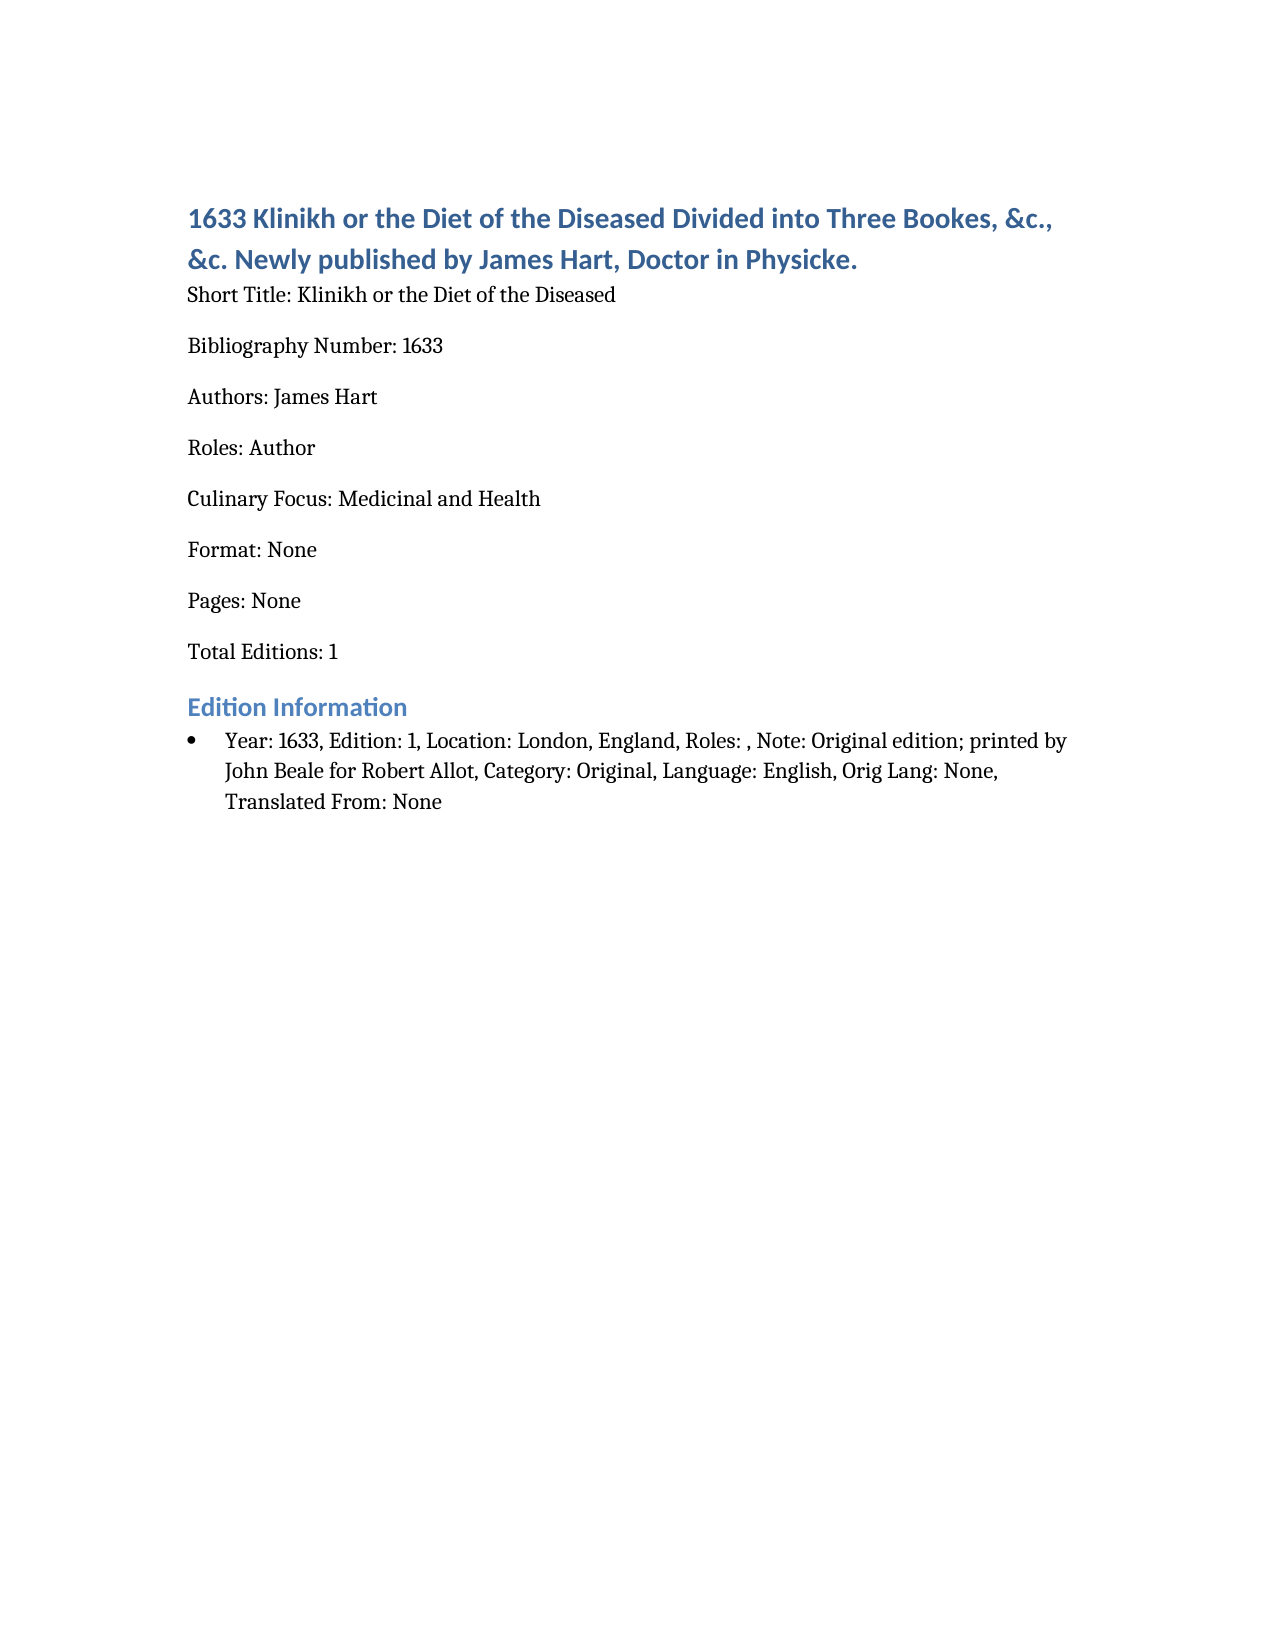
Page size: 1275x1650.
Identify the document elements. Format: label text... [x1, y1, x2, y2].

text Short Title: Klinikh or the Diet of the Diseased [187, 282, 1087, 308]
text Roles: Author [187, 435, 1087, 461]
subtitle Edition Information [187, 690, 1087, 723]
text Pages: None [187, 588, 1087, 614]
subtitle 1633 Klinikh or the Diet of the Diseased Divided into Three Bookes, &c., &c. Newly published by James Hart, Doctor in Physicke. [187, 200, 1087, 277]
text Format: None [187, 537, 1087, 563]
text Authors: James Hart [187, 384, 1087, 410]
text Bibliography Number: 1633 [187, 333, 1087, 359]
list Year: 1633, Edition: 1, Location: London, England, Roles: , Note: Original edition; printed by John Beale for Robert Allot, Category: Original, Language: English, Orig Lang: None, Translated From: None [187, 728, 1087, 815]
text Total Editions: 1 [187, 639, 1087, 666]
text Culinary Focus: Medicinal and Health [187, 486, 1087, 512]
